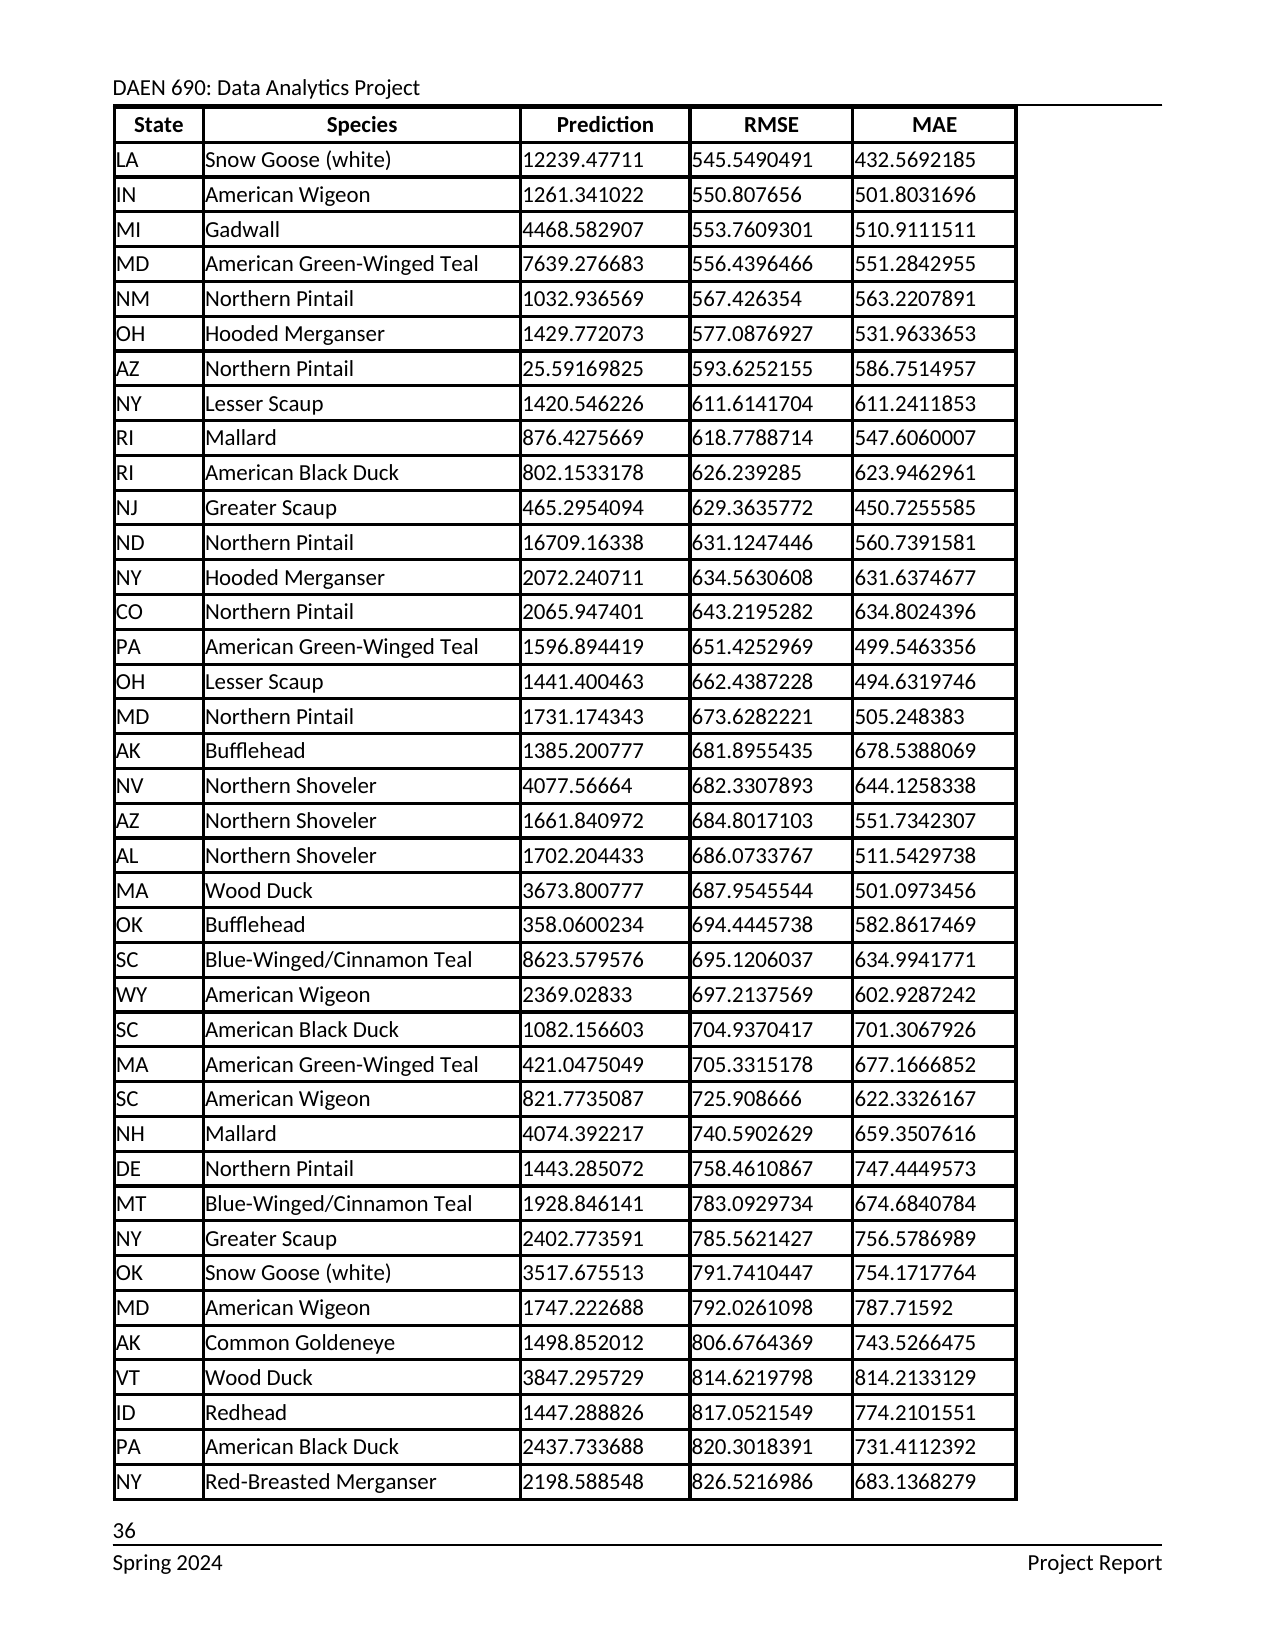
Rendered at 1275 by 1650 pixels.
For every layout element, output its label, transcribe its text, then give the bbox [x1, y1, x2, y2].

table_cell Red-Breasted Merganser [205, 1466, 519, 1497]
table_cell 4074.392217 [522, 1118, 688, 1149]
table_cell 1420.546226 [522, 387, 688, 419]
table_cell 358.0600234 [522, 909, 688, 941]
table_cell 1429.772073 [522, 318, 688, 349]
table_cell 551.2842955 [854, 248, 1014, 280]
table_cell Hooded Merganser [205, 561, 519, 593]
table_cell Hooded Merganser [205, 318, 519, 349]
table_cell 8623.579576 [522, 944, 688, 976]
table_cell 1385.200777 [522, 735, 688, 767]
table_cell 432.5692185 [854, 144, 1014, 175]
table_cell 1447.288826 [522, 1396, 688, 1428]
table_cell American Green-Winged Teal [205, 1048, 519, 1080]
table_cell Lesser Scaup [205, 387, 519, 419]
table_cell 12239.47711 [522, 144, 688, 175]
table_cell DE [116, 1153, 202, 1184]
table_cell American Wigeon [205, 979, 519, 1010]
table_cell 494.6319746 [854, 666, 1014, 697]
table_cell Bufflehead [205, 909, 519, 941]
table_cell Common Goldeneye [205, 1327, 519, 1358]
table_cell Redhead [205, 1396, 519, 1428]
table_cell 681.8955435 [692, 735, 851, 767]
table_cell 686.0733767 [692, 840, 851, 871]
table_cell American Black Duck [205, 457, 519, 488]
table_cell 791.7410447 [692, 1257, 851, 1289]
table_cell NY [116, 1466, 202, 1497]
table_cell NV [116, 770, 202, 802]
table_header RMSE [692, 109, 851, 141]
table_cell Northern Shoveler [205, 770, 519, 802]
table_cell 1032.936569 [522, 283, 688, 314]
table_cell 511.5429738 [854, 840, 1014, 871]
table_cell MA [116, 874, 202, 906]
table_cell 1747.222688 [522, 1292, 688, 1323]
table_cell 499.5463356 [854, 631, 1014, 662]
table_cell American Green-Winged Teal [205, 631, 519, 662]
table_cell 705.3315178 [692, 1048, 851, 1080]
table_cell 1596.894419 [522, 631, 688, 662]
table_cell 1731.174343 [522, 700, 688, 732]
table_cell Northern Pintail [205, 1153, 519, 1184]
table_cell 531.9633653 [854, 318, 1014, 349]
table_cell 1928.846141 [522, 1188, 688, 1219]
table_cell Blue-Winged/Cinnamon Teal [205, 944, 519, 976]
table_cell 510.9111511 [854, 213, 1014, 245]
table_cell 629.3635772 [692, 492, 851, 523]
table_cell 465.2954094 [522, 492, 688, 523]
table_cell SC [116, 1014, 202, 1045]
table_cell LA [116, 144, 202, 175]
table_cell Wood Duck [205, 874, 519, 906]
table_cell 820.3018391 [692, 1431, 851, 1463]
table_header Species [205, 109, 519, 141]
table_cell 634.9941771 [854, 944, 1014, 976]
table_cell 501.0973456 [854, 874, 1014, 906]
table_cell 7639.276683 [522, 248, 688, 280]
table_cell Wood Duck [205, 1361, 519, 1393]
table_cell 704.9370417 [692, 1014, 851, 1045]
table_cell SC [116, 944, 202, 976]
table_cell VT [116, 1361, 202, 1393]
table_cell American Green-Winged Teal [205, 248, 519, 280]
table_cell PA [116, 631, 202, 662]
table_header MAE [854, 109, 1014, 141]
table_cell 1082.156603 [522, 1014, 688, 1045]
table_cell 545.5490491 [692, 144, 851, 175]
table_cell American Wigeon [205, 1083, 519, 1115]
table_cell 644.1258338 [854, 770, 1014, 802]
table_cell 725.908666 [692, 1083, 851, 1115]
table_cell 631.6374677 [854, 561, 1014, 593]
table_cell 2065.947401 [522, 596, 688, 628]
table_cell 756.5786989 [854, 1222, 1014, 1254]
table_cell 547.6060007 [854, 422, 1014, 454]
table_cell 731.4112392 [854, 1431, 1014, 1463]
table_cell 611.6141704 [692, 387, 851, 419]
table_cell MD [116, 700, 202, 732]
table_cell 16709.16338 [522, 526, 688, 558]
table_cell RI [116, 422, 202, 454]
table_cell 3673.800777 [522, 874, 688, 906]
table_cell OK [116, 1257, 202, 1289]
table_cell NJ [116, 492, 202, 523]
table_cell Mallard [205, 422, 519, 454]
table_cell 1261.341022 [522, 179, 688, 210]
table_cell 1441.400463 [522, 666, 688, 697]
table_cell 678.5388069 [854, 735, 1014, 767]
table_cell 2402.773591 [522, 1222, 688, 1254]
table_cell 631.1247446 [692, 526, 851, 558]
table_cell 1498.852012 [522, 1327, 688, 1358]
table_cell NY [116, 561, 202, 593]
table_cell Northern Pintail [205, 596, 519, 628]
table_cell 626.239285 [692, 457, 851, 488]
table_cell Northern Pintail [205, 700, 519, 732]
table_cell 677.1666852 [854, 1048, 1014, 1080]
table_cell Bufflehead [205, 735, 519, 767]
table_cell RI [116, 457, 202, 488]
table_cell AK [116, 1327, 202, 1358]
table_cell MI [116, 213, 202, 245]
table_cell MT [116, 1188, 202, 1219]
table_cell 553.7609301 [692, 213, 851, 245]
table_cell 697.2137569 [692, 979, 851, 1010]
table_cell 567.426354 [692, 283, 851, 314]
table_cell WY [116, 979, 202, 1010]
table_header Prediction [522, 109, 688, 141]
table_cell 694.4445738 [692, 909, 851, 941]
table_cell 684.8017103 [692, 805, 851, 836]
table_cell SC [116, 1083, 202, 1115]
table_cell 2198.588548 [522, 1466, 688, 1497]
table_cell 2072.240711 [522, 561, 688, 593]
table_cell 563.2207891 [854, 283, 1014, 314]
table_cell 806.6764369 [692, 1327, 851, 1358]
table_cell Lesser Scaup [205, 666, 519, 697]
table_cell 577.0876927 [692, 318, 851, 349]
table_cell 622.3326167 [854, 1083, 1014, 1115]
table_cell Snow Goose (white) [205, 144, 519, 175]
table_cell 611.2411853 [854, 387, 1014, 419]
table_cell Mallard [205, 1118, 519, 1149]
table_cell American Black Duck [205, 1014, 519, 1045]
table_cell American Black Duck [205, 1431, 519, 1463]
table_cell 783.0929734 [692, 1188, 851, 1219]
table_cell 701.3067926 [854, 1014, 1014, 1045]
table_cell 551.7342307 [854, 805, 1014, 836]
table_cell 3847.295729 [522, 1361, 688, 1393]
table_cell 643.2195282 [692, 596, 851, 628]
table_cell 876.4275669 [522, 422, 688, 454]
table_cell 550.807656 [692, 179, 851, 210]
table_cell 662.4387228 [692, 666, 851, 697]
table_cell MD [116, 248, 202, 280]
table_cell 754.1717764 [854, 1257, 1014, 1289]
table_cell 593.6252155 [692, 353, 851, 384]
table_cell American Wigeon [205, 179, 519, 210]
table_cell NH [116, 1118, 202, 1149]
table_cell 747.4449573 [854, 1153, 1014, 1184]
table_cell Northern Shoveler [205, 840, 519, 871]
table_cell 25.59169825 [522, 353, 688, 384]
table_cell 634.8024396 [854, 596, 1014, 628]
table_cell NM [116, 283, 202, 314]
table_cell IN [116, 179, 202, 210]
table_cell NY [116, 1222, 202, 1254]
table_cell CO [116, 596, 202, 628]
table_cell 826.5216986 [692, 1466, 851, 1497]
table_cell 787.71592 [854, 1292, 1014, 1323]
table_cell 4468.582907 [522, 213, 688, 245]
table_cell 1443.285072 [522, 1153, 688, 1184]
table_cell 758.4610867 [692, 1153, 851, 1184]
table_cell OH [116, 666, 202, 697]
table_cell Northern Pintail [205, 283, 519, 314]
table_cell MA [116, 1048, 202, 1080]
table_cell ND [116, 526, 202, 558]
table_header State [116, 109, 202, 141]
table_cell Northern Shoveler [205, 805, 519, 836]
table_cell Blue-Winged/Cinnamon Teal [205, 1188, 519, 1219]
table_cell Northern Pintail [205, 526, 519, 558]
table_cell 683.1368279 [854, 1466, 1014, 1497]
table_cell 682.3307893 [692, 770, 851, 802]
table_cell Greater Scaup [205, 1222, 519, 1254]
table_cell 687.9545544 [692, 874, 851, 906]
table_cell 560.7391581 [854, 526, 1014, 558]
table_cell 740.5902629 [692, 1118, 851, 1149]
table_cell 602.9287242 [854, 979, 1014, 1010]
table_cell AL [116, 840, 202, 871]
table_cell 450.7255585 [854, 492, 1014, 523]
table_cell 743.5266475 [854, 1327, 1014, 1358]
table_cell 634.5630608 [692, 561, 851, 593]
table_cell 623.9462961 [854, 457, 1014, 488]
table_cell 785.5621427 [692, 1222, 851, 1254]
table_cell 3517.675513 [522, 1257, 688, 1289]
table_cell 821.7735087 [522, 1083, 688, 1115]
table_cell OH [116, 318, 202, 349]
table_cell 814.2133129 [854, 1361, 1014, 1393]
table_cell PA [116, 1431, 202, 1463]
table_cell 695.1206037 [692, 944, 851, 976]
table_cell 792.0261098 [692, 1292, 851, 1323]
table_cell 659.3507616 [854, 1118, 1014, 1149]
table_cell AZ [116, 353, 202, 384]
table_cell 674.6840784 [854, 1188, 1014, 1219]
table_cell AZ [116, 805, 202, 836]
table_cell 802.1533178 [522, 457, 688, 488]
table_cell American Wigeon [205, 1292, 519, 1323]
table_cell 1702.204433 [522, 840, 688, 871]
table_cell 774.2101551 [854, 1396, 1014, 1428]
table_cell Snow Goose (white) [205, 1257, 519, 1289]
table_cell AK [116, 735, 202, 767]
table_cell 1661.840972 [522, 805, 688, 836]
table_cell 4077.56664 [522, 770, 688, 802]
table_cell 421.0475049 [522, 1048, 688, 1080]
table_cell OK [116, 909, 202, 941]
table_cell 817.0521549 [692, 1396, 851, 1428]
table_cell ID [116, 1396, 202, 1428]
table_cell 501.8031696 [854, 179, 1014, 210]
table_cell 556.4396466 [692, 248, 851, 280]
table_cell 673.6282221 [692, 700, 851, 732]
table_cell 651.4252969 [692, 631, 851, 662]
table_cell 505.248383 [854, 700, 1014, 732]
table_cell 2369.02833 [522, 979, 688, 1010]
table_cell Greater Scaup [205, 492, 519, 523]
table_cell 814.6219798 [692, 1361, 851, 1393]
table_cell Northern Pintail [205, 353, 519, 384]
table_cell 586.7514957 [854, 353, 1014, 384]
table_cell 618.7788714 [692, 422, 851, 454]
table_cell 2437.733688 [522, 1431, 688, 1463]
table_cell Gadwall [205, 213, 519, 245]
table_cell NY [116, 387, 202, 419]
table_cell 582.8617469 [854, 909, 1014, 941]
table_cell MD [116, 1292, 202, 1323]
